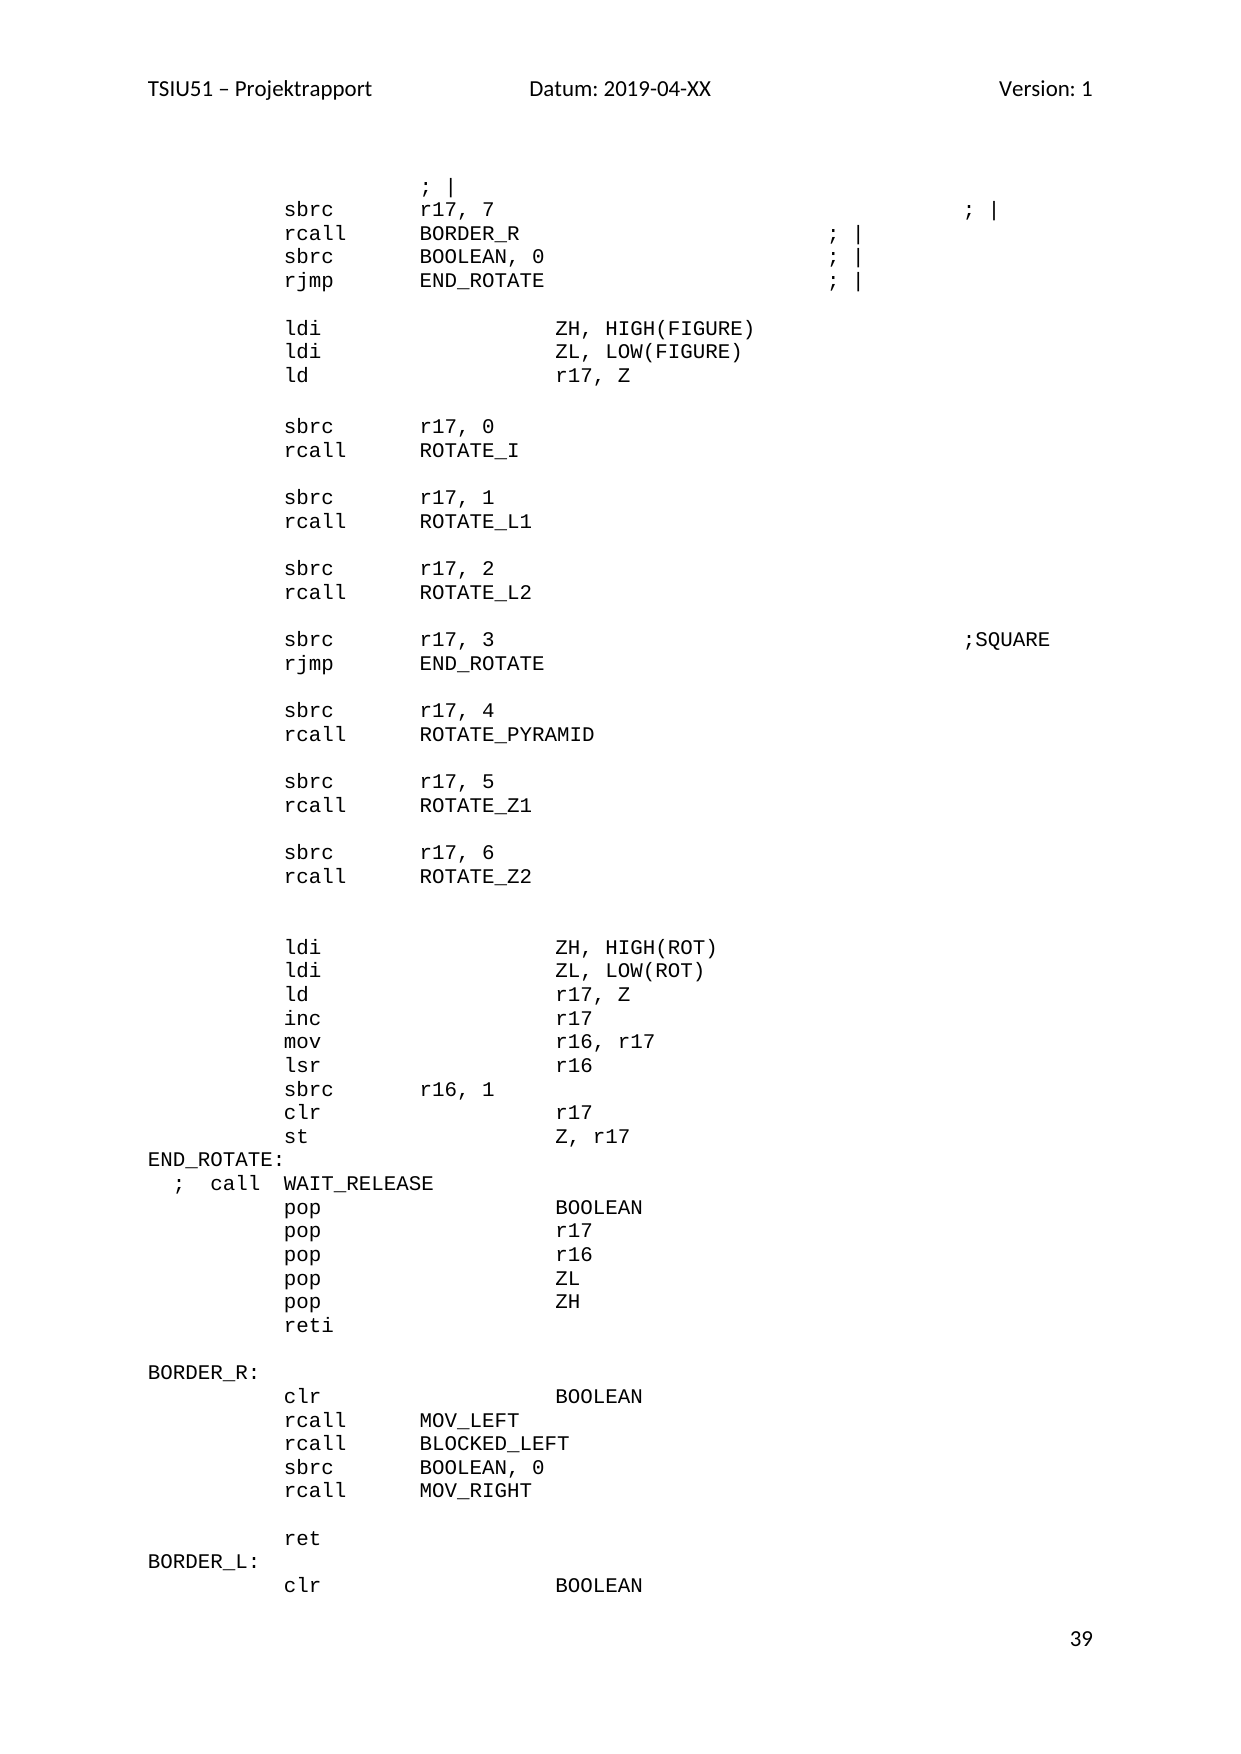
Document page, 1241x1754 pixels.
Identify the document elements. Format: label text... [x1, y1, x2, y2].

text BORDER_L: [148, 1551, 1093, 1575]
text sbrc r17, 4 [148, 700, 1093, 724]
text sbrc r16, 1 [148, 1078, 1093, 1102]
text pop r17 [148, 1220, 1093, 1244]
text sbrc r17, 3 ;SQUARE [148, 629, 1093, 653]
text rcall MOV_LEFT [148, 1409, 1093, 1433]
text pop BOOLEAN [148, 1197, 1093, 1220]
text rcall ROTATE_I [148, 440, 1093, 464]
text rcall MOV_RIGHT [148, 1481, 1093, 1504]
text ldi ZL, LOW(FIGURE) [148, 341, 1093, 365]
text rjmp END_ROTATE ; | [148, 270, 1093, 294]
text rcall BORDER_R ; | [148, 223, 1093, 247]
text mov r16, r17 [148, 1031, 1093, 1055]
text ldi ZH, HIGH(ROT) [148, 937, 1093, 960]
text sbrc BOOLEAN, 0 [148, 1457, 1093, 1481]
text st Z, r17 [148, 1126, 1093, 1149]
text rcall BLOCKED_LEFT [148, 1433, 1093, 1457]
text END_ROTATE: [148, 1149, 1093, 1173]
text sbrc r17, 7 ; | [148, 199, 1093, 223]
text pop r16 [148, 1244, 1093, 1268]
text clr BOOLEAN [148, 1575, 1093, 1599]
text ret [148, 1528, 1093, 1551]
text BORDER_R: [148, 1362, 1093, 1386]
text clr r17 [148, 1102, 1093, 1126]
text ldi ZL, LOW(ROT) [148, 960, 1093, 984]
text rcall ROTATE_PYRAMID [148, 724, 1093, 747]
text rcall ROTATE_L1 [148, 511, 1093, 535]
text rcall ROTATE_Z1 [148, 795, 1093, 818]
text clr BOOLEAN [148, 1386, 1093, 1409]
text sbrc r17, 6 [148, 842, 1093, 866]
text rcall ROTATE_Z2 [148, 866, 1093, 889]
text ld r17, Z [148, 365, 1093, 388]
text pop ZH [148, 1291, 1093, 1315]
text reti [148, 1315, 1093, 1339]
text ld r17, Z [148, 984, 1093, 1008]
text sbrc r17, 2 [148, 558, 1093, 582]
text ; | [148, 148, 1093, 199]
text lsr r16 [148, 1055, 1093, 1078]
text inc r17 [148, 1008, 1093, 1031]
text ; call WAIT_RELEASE [148, 1173, 1093, 1197]
text sbrc r17, 1 [148, 487, 1093, 511]
text sbrc r17, 5 [148, 771, 1093, 795]
text sbrc r17, 0 [148, 416, 1093, 440]
text rjmp END_ROTATE [148, 653, 1093, 677]
text pop ZL [148, 1268, 1093, 1291]
text rcall ROTATE_L2 [148, 582, 1093, 606]
text sbrc BOOLEAN, 0 ; | [148, 247, 1093, 270]
text ldi ZH, HIGH(FIGURE) [148, 317, 1093, 341]
